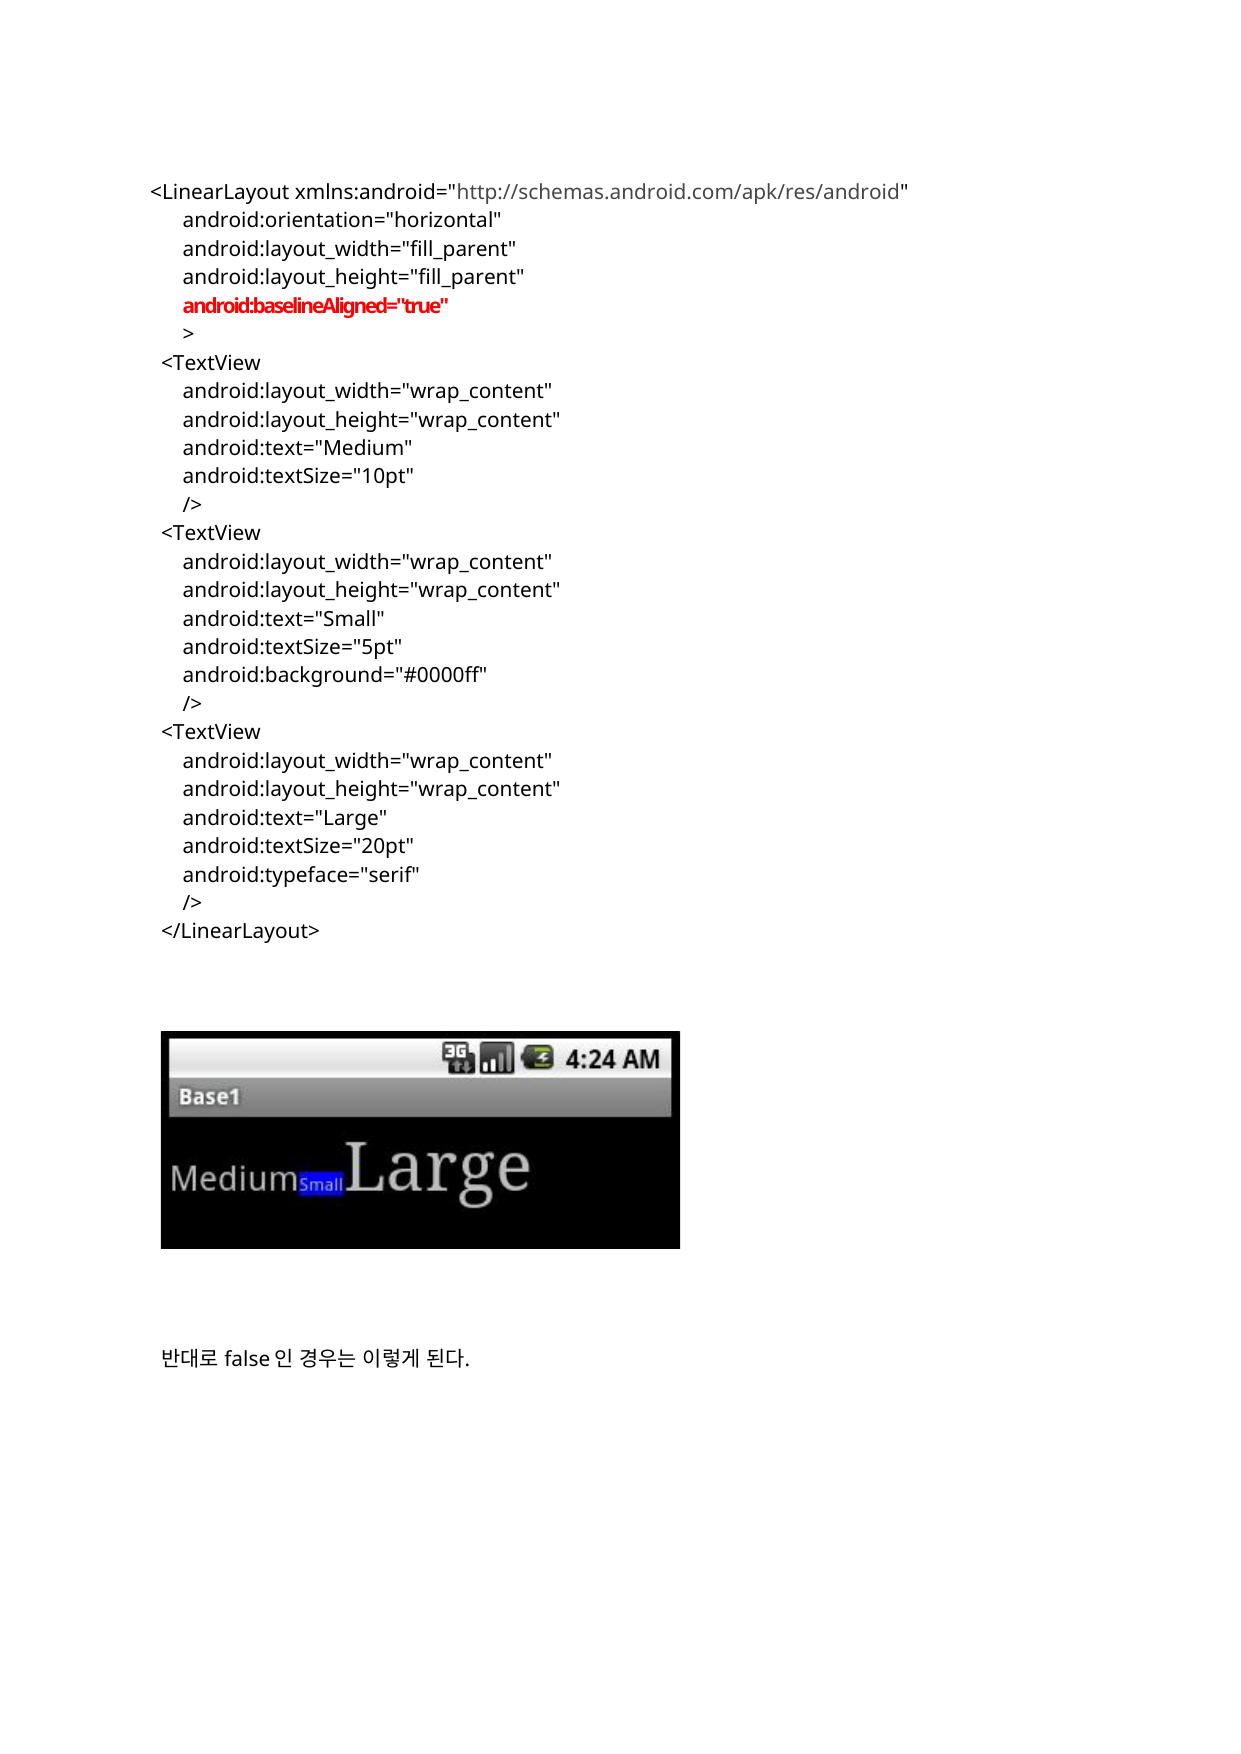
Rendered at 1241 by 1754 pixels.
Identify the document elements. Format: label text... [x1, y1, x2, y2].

text <LinearLayout xmlns:android="http://schemas.android.com/apk/res/android" android:orientation="horizontal" android:layout_width="fill_parent" android:layout_height="fill_parent" android:baselineAligned="true" > <TextView android:layout_width="wrap_content" android:layout_height="wrap_content" android:text="Medium" android:textSize="10pt" /> <TextView android:layout_width="wrap_content" android:layout_height="wrap_content" android:text="Small" android:textSize="5pt" android:background="#0000ff" /> <TextView android:layout_width="wrap_content" android:layout_height="wrap_content" android:text="Large" android:textSize="20pt" android:typeface="serif" /> </LinearLayout> [150, 177, 1090, 945]
picture [160, 1031, 681, 1249]
text 반대로 false인 경우는 이렇게 된다. [150, 1342, 1090, 1372]
